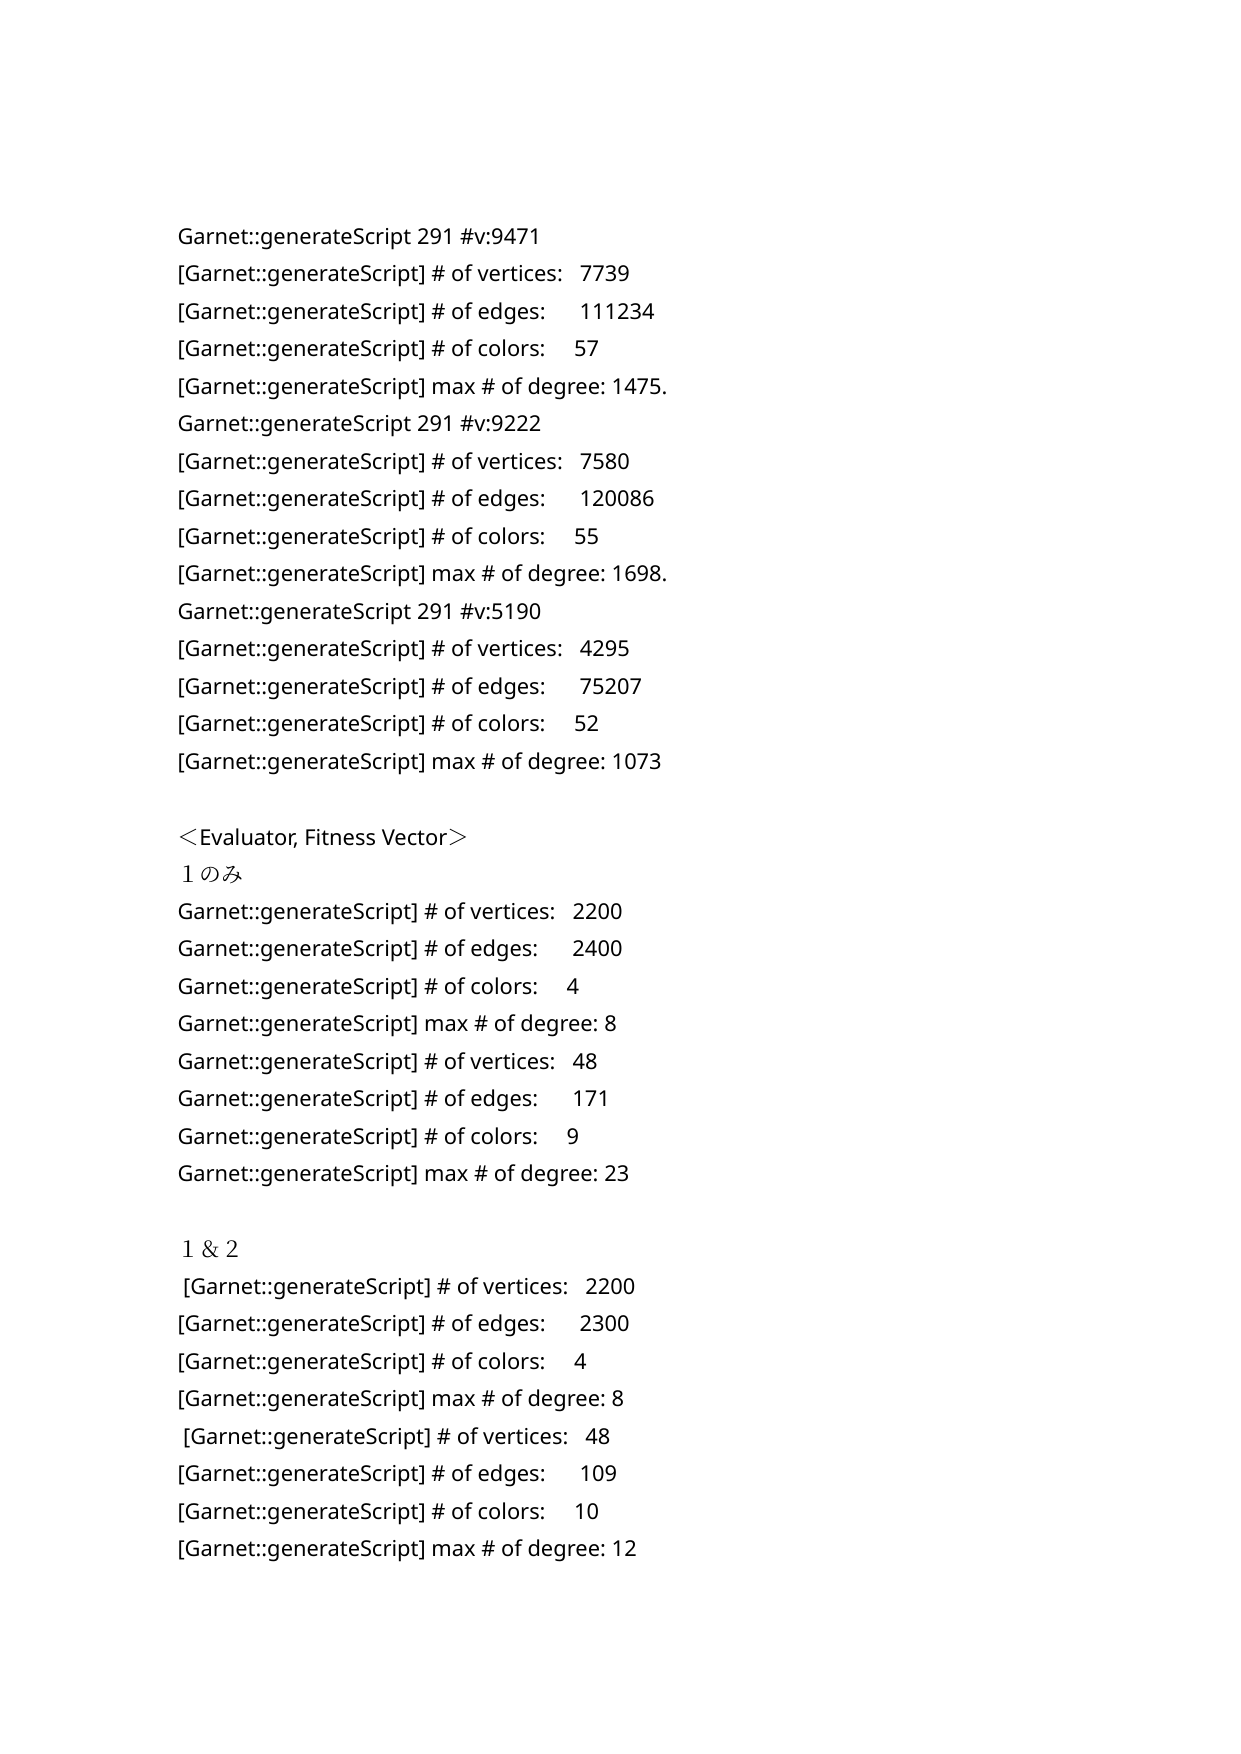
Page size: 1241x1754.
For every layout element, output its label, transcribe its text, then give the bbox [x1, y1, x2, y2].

text [Garnet::generateScript] # of colors: 55 [177, 517, 1063, 554]
text [Garnet::generateScript] # of vertices: 4295 [177, 629, 1063, 667]
text ＜Evaluator, Fitness Vector＞ [177, 817, 1063, 854]
text [Garnet::generateScript] # of colors: 57 [177, 329, 1063, 367]
text Garnet::generateScript] # of colors: 4 [177, 967, 1063, 1004]
text [Garnet::generateScript] # of vertices: 48 [177, 1417, 1063, 1454]
text Garnet::generateScript] # of edges: 171 [177, 1079, 1063, 1117]
text Garnet::generateScript 291 #v:5190 [177, 592, 1063, 629]
text Garnet::generateScript 291 #v:9222 [177, 404, 1063, 442]
text １のみ [177, 854, 1063, 892]
text [Garnet::generateScript] # of vertices: 7739 [177, 254, 1063, 292]
text [Garnet::generateScript] # of edges: 2300 [177, 1304, 1063, 1342]
text [Garnet::generateScript] max # of degree: 1073 [177, 742, 1063, 779]
text [Garnet::generateScript] # of vertices: 2200 [177, 1267, 1063, 1304]
text [Garnet::generateScript] max # of degree: 12 [177, 1529, 1063, 1567]
text [Garnet::generateScript] # of colors: 10 [177, 1492, 1063, 1529]
text １＆２ [177, 1229, 1063, 1267]
text Garnet::generateScript] # of vertices: 48 [177, 1042, 1063, 1079]
text [Garnet::generateScript] max # of degree: 1475. [177, 367, 1063, 404]
text Garnet::generateScript] # of edges: 2400 [177, 929, 1063, 967]
text [Garnet::generateScript] max # of degree: 1698. [177, 554, 1063, 592]
text [Garnet::generateScript] # of edges: 120086 [177, 479, 1063, 517]
text [Garnet::generateScript] # of colors: 4 [177, 1342, 1063, 1379]
text [Garnet::generateScript] # of colors: 52 [177, 704, 1063, 742]
text Garnet::generateScript] max # of degree: 23 [177, 1154, 1063, 1192]
text [Garnet::generateScript] # of edges: 109 [177, 1454, 1063, 1492]
text Garnet::generateScript] # of colors: 9 [177, 1117, 1063, 1154]
text [Garnet::generateScript] # of vertices: 7580 [177, 442, 1063, 479]
text [Garnet::generateScript] # of edges: 111234 [177, 292, 1063, 329]
text [Garnet::generateScript] # of edges: 75207 [177, 667, 1063, 704]
text Garnet::generateScript] max # of degree: 8 [177, 1004, 1063, 1042]
text Garnet::generateScript] # of vertices: 2200 [177, 892, 1063, 929]
text Garnet::generateScript 291 #v:9471 [177, 217, 1063, 254]
text [Garnet::generateScript] max # of degree: 8 [177, 1379, 1063, 1417]
